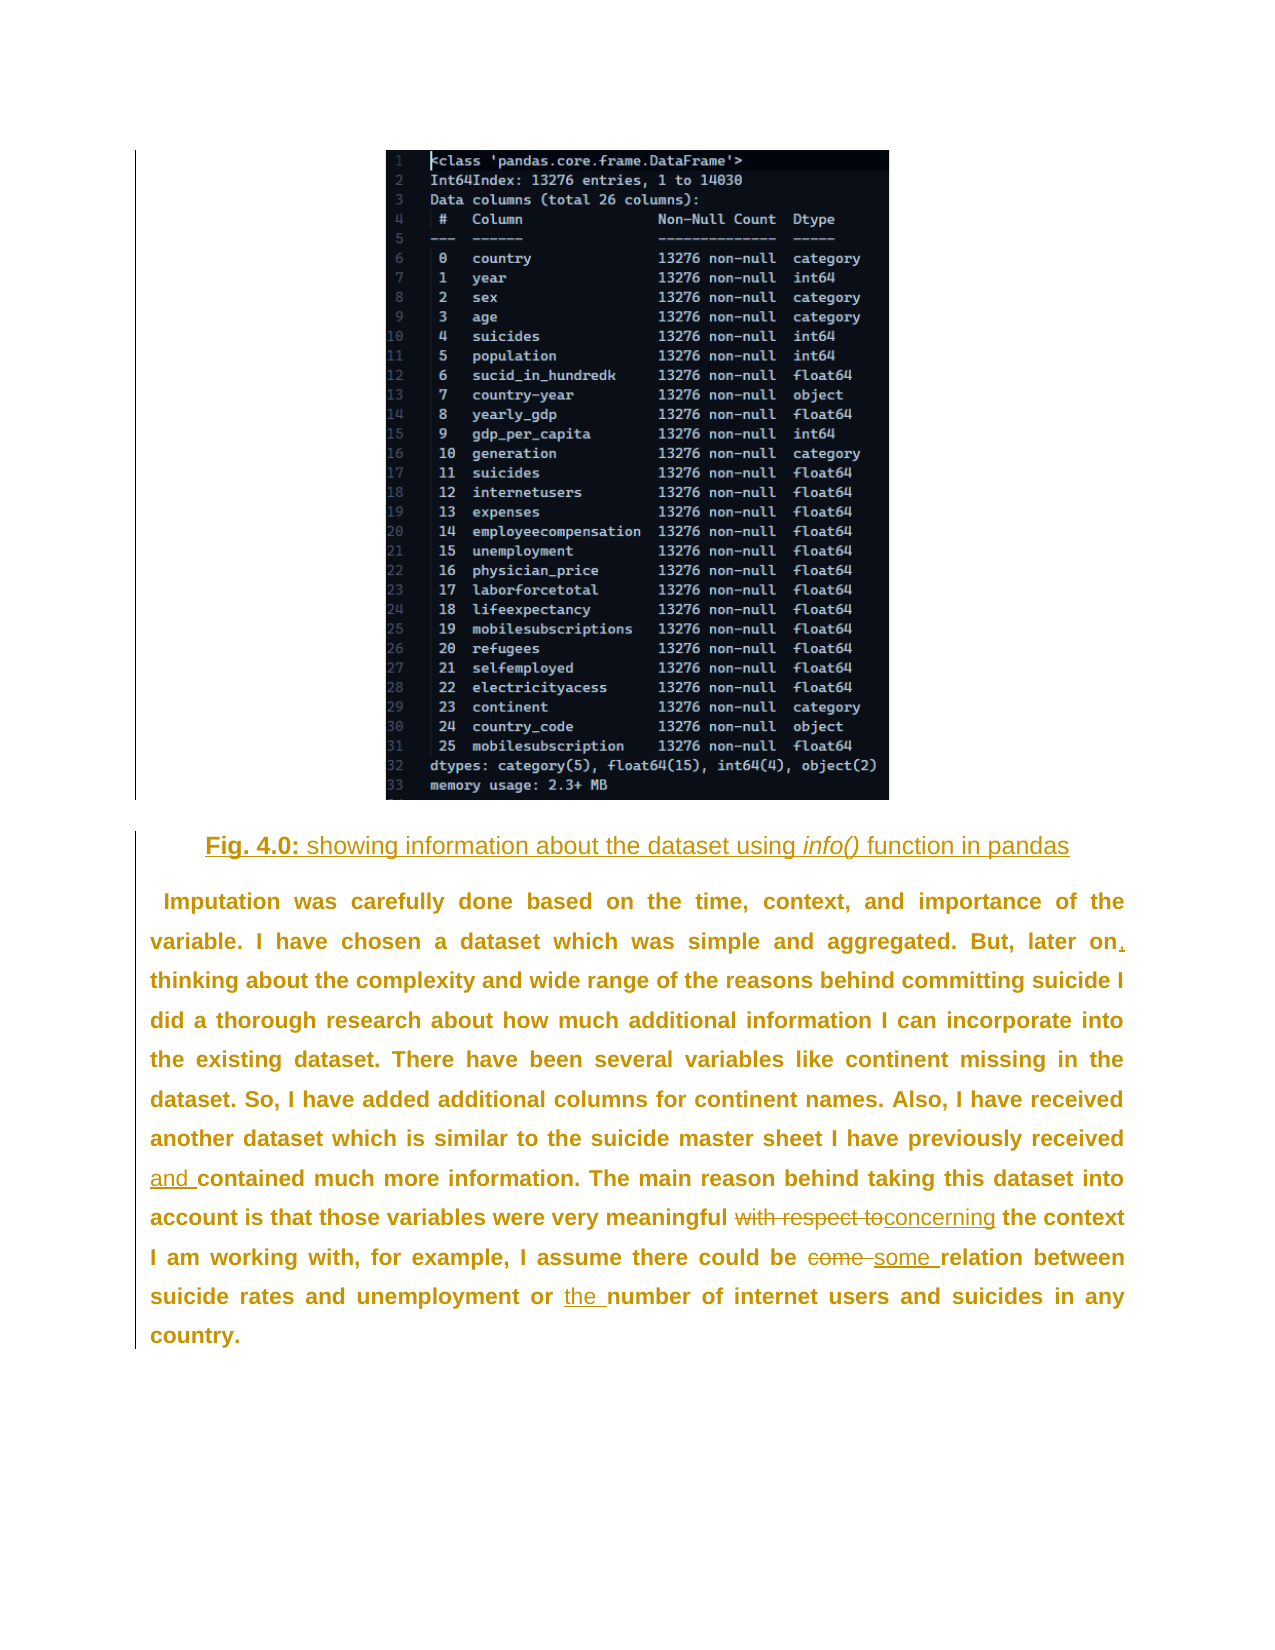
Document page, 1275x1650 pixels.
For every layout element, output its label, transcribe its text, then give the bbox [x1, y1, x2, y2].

text Imputation was carefully done based on the time, context, and importance of the variable. I have chosen a dataset which was simple and aggregated. But, later on thinking about the complexity and wide range of the reasons behind committing suicide I did a thorough research about how much additional information I can incorporate into the existing dataset. There have been several variables like continent missing in the dataset. So, I have added additional columns for continent names. Also, I have received another dataset which is similar to the suicide master sheet I have previously received contained much more information. The main reason behind taking this dataset into account is that those variables were very meaningful the context I am working with, for example, I assume there could be relation between suicide rates and unemployment or number of internet users and suicides in any country. [150, 888, 1125, 1349]
picture [385, 150, 890, 800]
